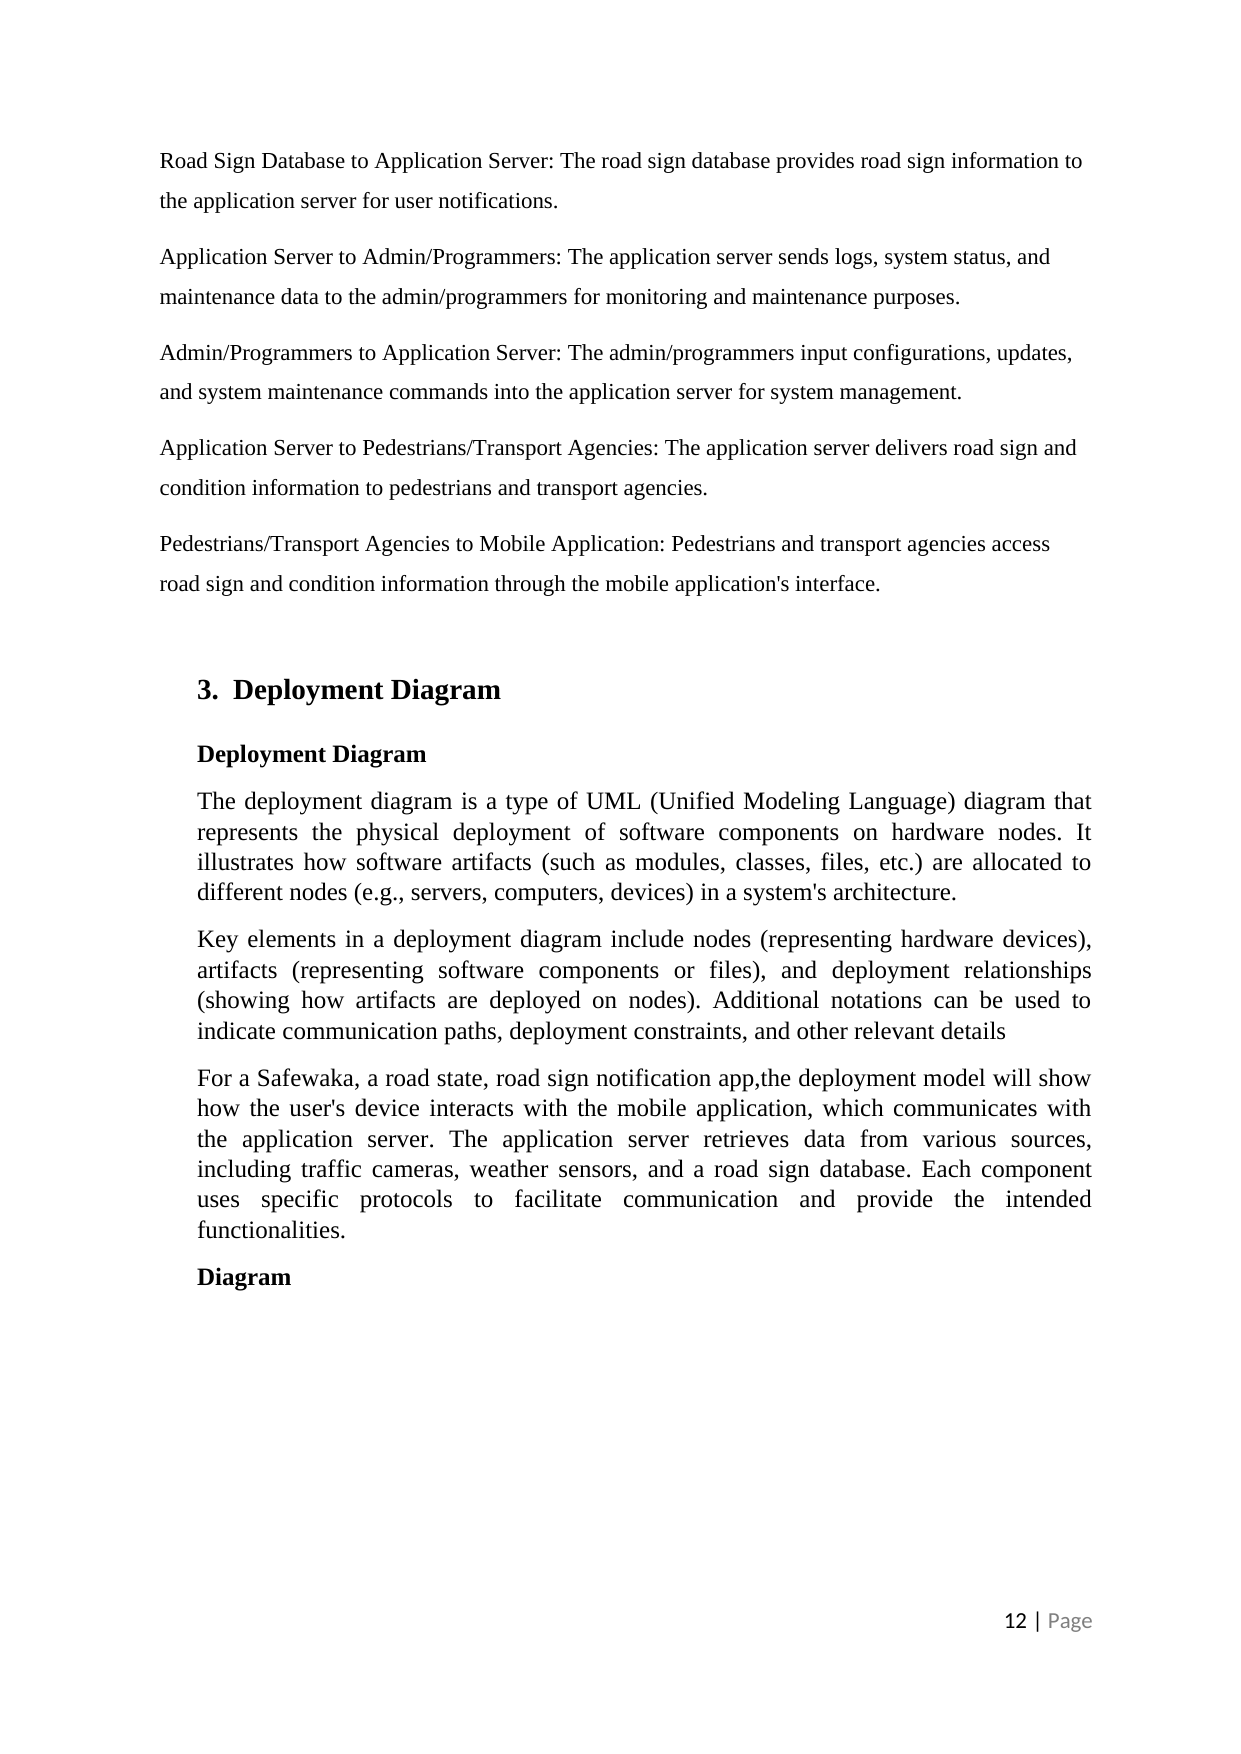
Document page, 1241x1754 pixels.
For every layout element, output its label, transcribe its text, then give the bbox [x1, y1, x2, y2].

text Diagram [197, 1262, 1093, 1291]
text The deployment diagram is a type of UML (Unified Modeling Language) diagram that represents the physical deployment of software components on hardware nodes. It illustrates how software artifacts (such as modules, classes, files, etc.) are allocated to different nodes (e.g., servers, computers, devices) in a system's architecture. [197, 786, 1093, 906]
text Application Server to Pedestrians/Transport Agencies: The application server delivers road sign and condition information to pedestrians and transport agencies. [159, 434, 1093, 500]
list Deployment Diagram [197, 672, 1093, 706]
text For a Safewaka, a road state, road sign notification app,the deployment model will show how the user's device interacts with the mobile application, which communicates with the application server. The application server retrieves data from various sources, including traffic cameras, weather sensors, and a road sign database. Each component uses specific protocols to facilitate communication and provide the intended functionalities. [197, 1063, 1093, 1244]
text Admin/Programmers to Application Server: The admin/programmers input configurations, updates, and system maintenance commands into the application server for system management. [159, 339, 1093, 405]
text Road Sign Database to Application Server: The road sign database provides road sign information to the application server for user notifications. [159, 148, 1093, 213]
text Pedestrians/Transport Agencies to Mobile Application: Pedestrians and transport agencies access road sign and condition information through the mobile application's interface. [159, 530, 1093, 596]
text Deployment Diagram [197, 739, 1093, 768]
text Key elements in a deployment diagram include nodes (representing hardware devices), artifacts (representing software components or files), and deployment relationships (showing how artifacts are deployed on nodes). Additional notations can be used to indicate communication paths, deployment constraints, and other relevant details [197, 924, 1093, 1044]
text Application Server to Admin/Programmers: The application server sends logs, system status, and maintenance data to the admin/programmers for monitoring and maintenance purposes. [159, 243, 1093, 309]
